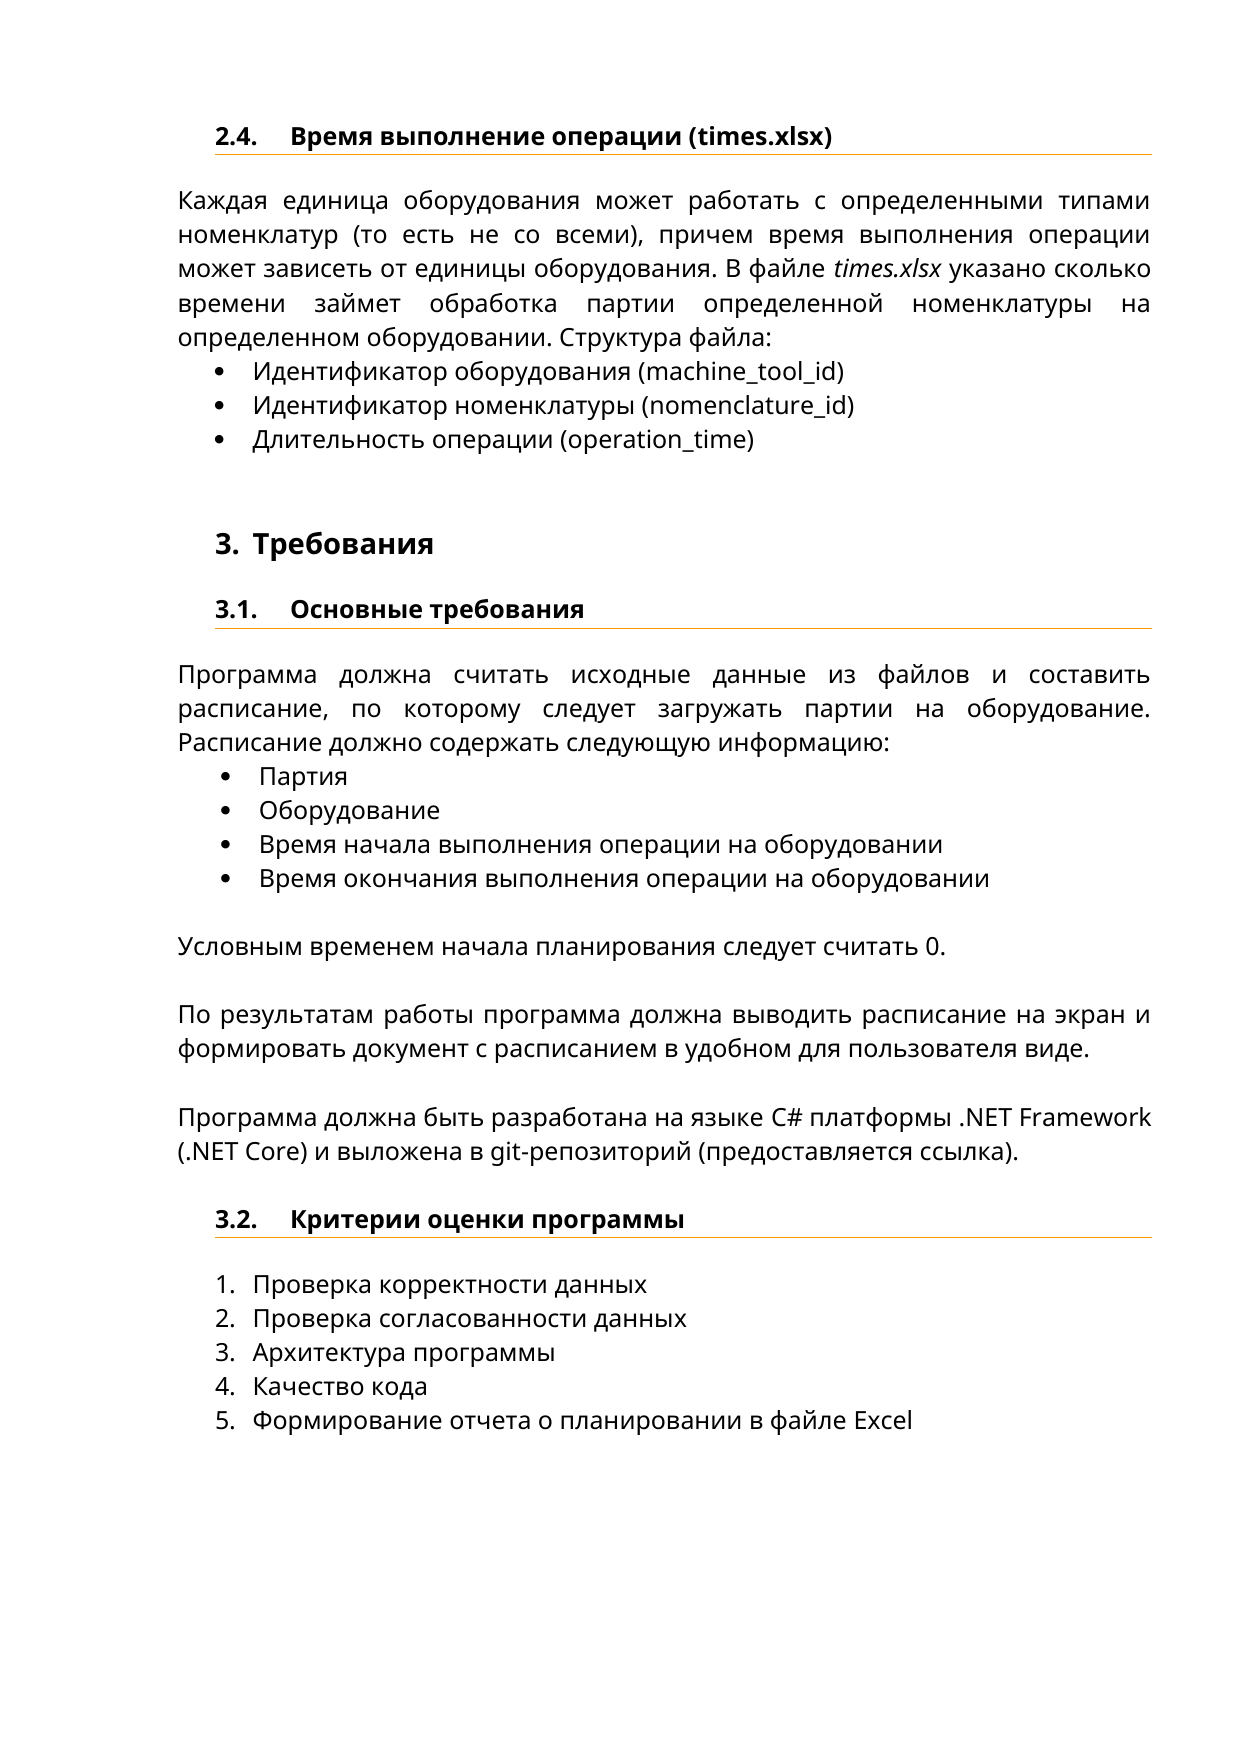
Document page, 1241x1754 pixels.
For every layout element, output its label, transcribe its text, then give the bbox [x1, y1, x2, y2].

text Программа должна считать исходные данные из файлов и составить расписание, по которому следует загружать партии на оборудование. Расписание должно содержать следующую информацию: [177, 656, 1152, 758]
list Идентификатор оборудования (machine_tool_id) [215, 353, 1152, 387]
subtitle Требования [215, 524, 1152, 563]
list Архитектура программы [215, 1334, 1152, 1368]
list Идентификатор номенклатуры (nomenclature_id) [215, 387, 1152, 421]
list Время начала выполнения операции на оборудовании [221, 827, 1152, 861]
subtitle Основные требования [215, 591, 1152, 628]
list Качество кода [215, 1368, 1152, 1402]
list Длительность операции (operation_time) [215, 421, 1152, 456]
text Программа должна быть разработана на языке C# платформы .NET Framework (.NET Core) и выложена в git-репозиторий (предоставляется ссылка). [177, 1099, 1152, 1167]
text По результатам работы программа должна выводить расписание на экран и формировать документ с расписанием в удобном для пользователя виде. [177, 997, 1152, 1065]
list Формирование отчета о планировании в файле Excel [215, 1402, 1152, 1437]
text Условным временем начала планирования следует считать 0. [177, 929, 1152, 963]
list Время окончания выполнения операции на оборудовании [221, 861, 1152, 895]
list Проверка согласованности данных [215, 1300, 1152, 1334]
list Оборудование [221, 793, 1152, 827]
subtitle Критерии оценки программы [215, 1201, 1152, 1237]
list Проверка корректности данных [215, 1266, 1152, 1300]
text Каждая единица оборудования может работать с определенными типами номенклатур (то есть не со всеми), причем время выполнения операции может зависеть от единицы оборудования. В файле times.xlsx указано сколько времени займет обработка партии определенной номенклатуры на определенном оборудовании. Структура файла: [177, 183, 1152, 353]
subtitle Время выполнение операции (times.xlsx) [215, 118, 1152, 154]
list Партия [221, 758, 1152, 793]
